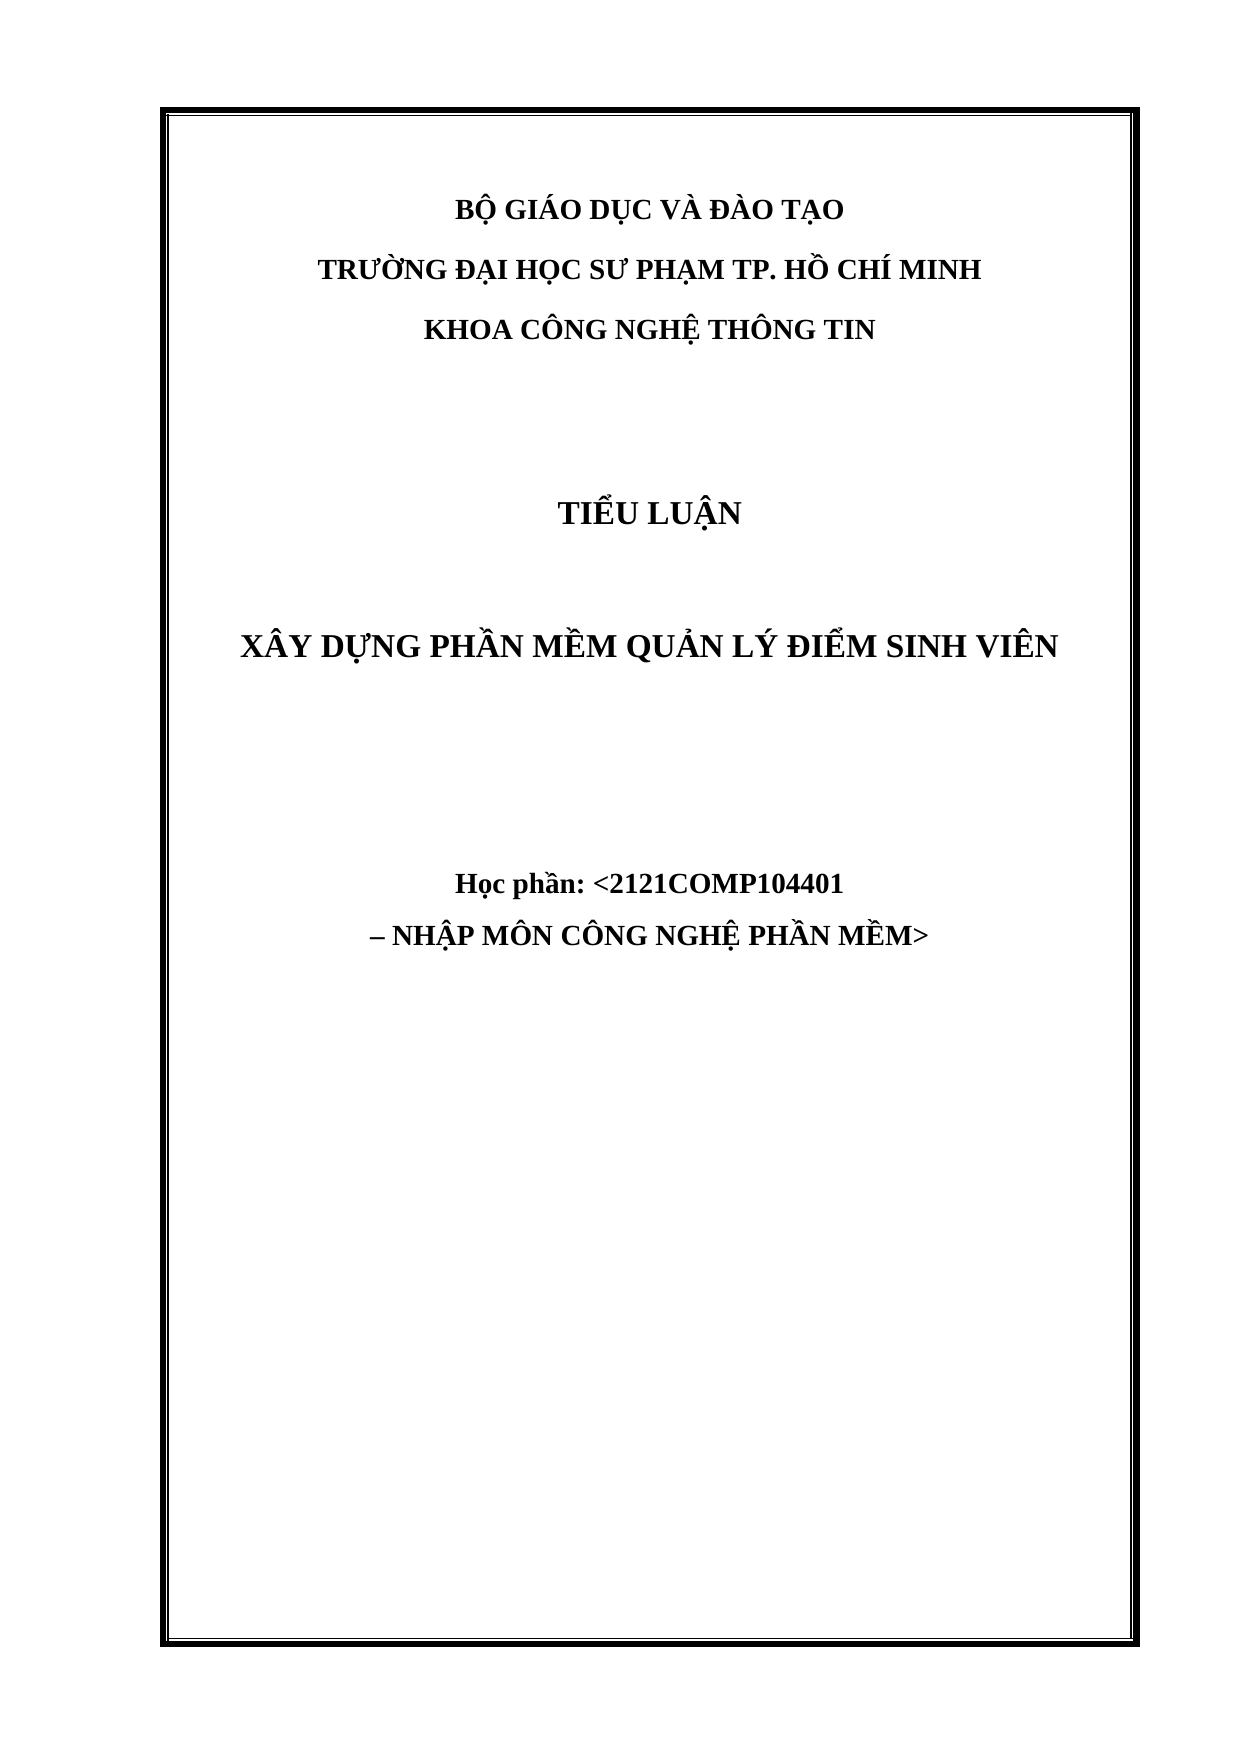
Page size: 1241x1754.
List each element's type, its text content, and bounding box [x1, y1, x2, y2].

text KHOA CÔNG NGHỆ THÔNG TIN [177, 312, 1122, 346]
text XÂY DỰNG PHẦN MỀM QUẢN LÝ ĐIỂM SINH VIÊN [177, 626, 1122, 664]
text BỘ GIÁO DỤC VÀ ĐÀO TẠO [177, 192, 1122, 226]
text TIỂU LUẬN [177, 493, 1122, 531]
text TRƯỜNG ĐẠI HỌC SƯ PHẠM TP. HỒ CHÍ MINH [177, 252, 1122, 286]
text Học phần: <2121COMP104401 [177, 866, 1122, 899]
text – NHẬP MÔN CÔNG NGHỆ PHẦN MỀM> [177, 918, 1122, 952]
